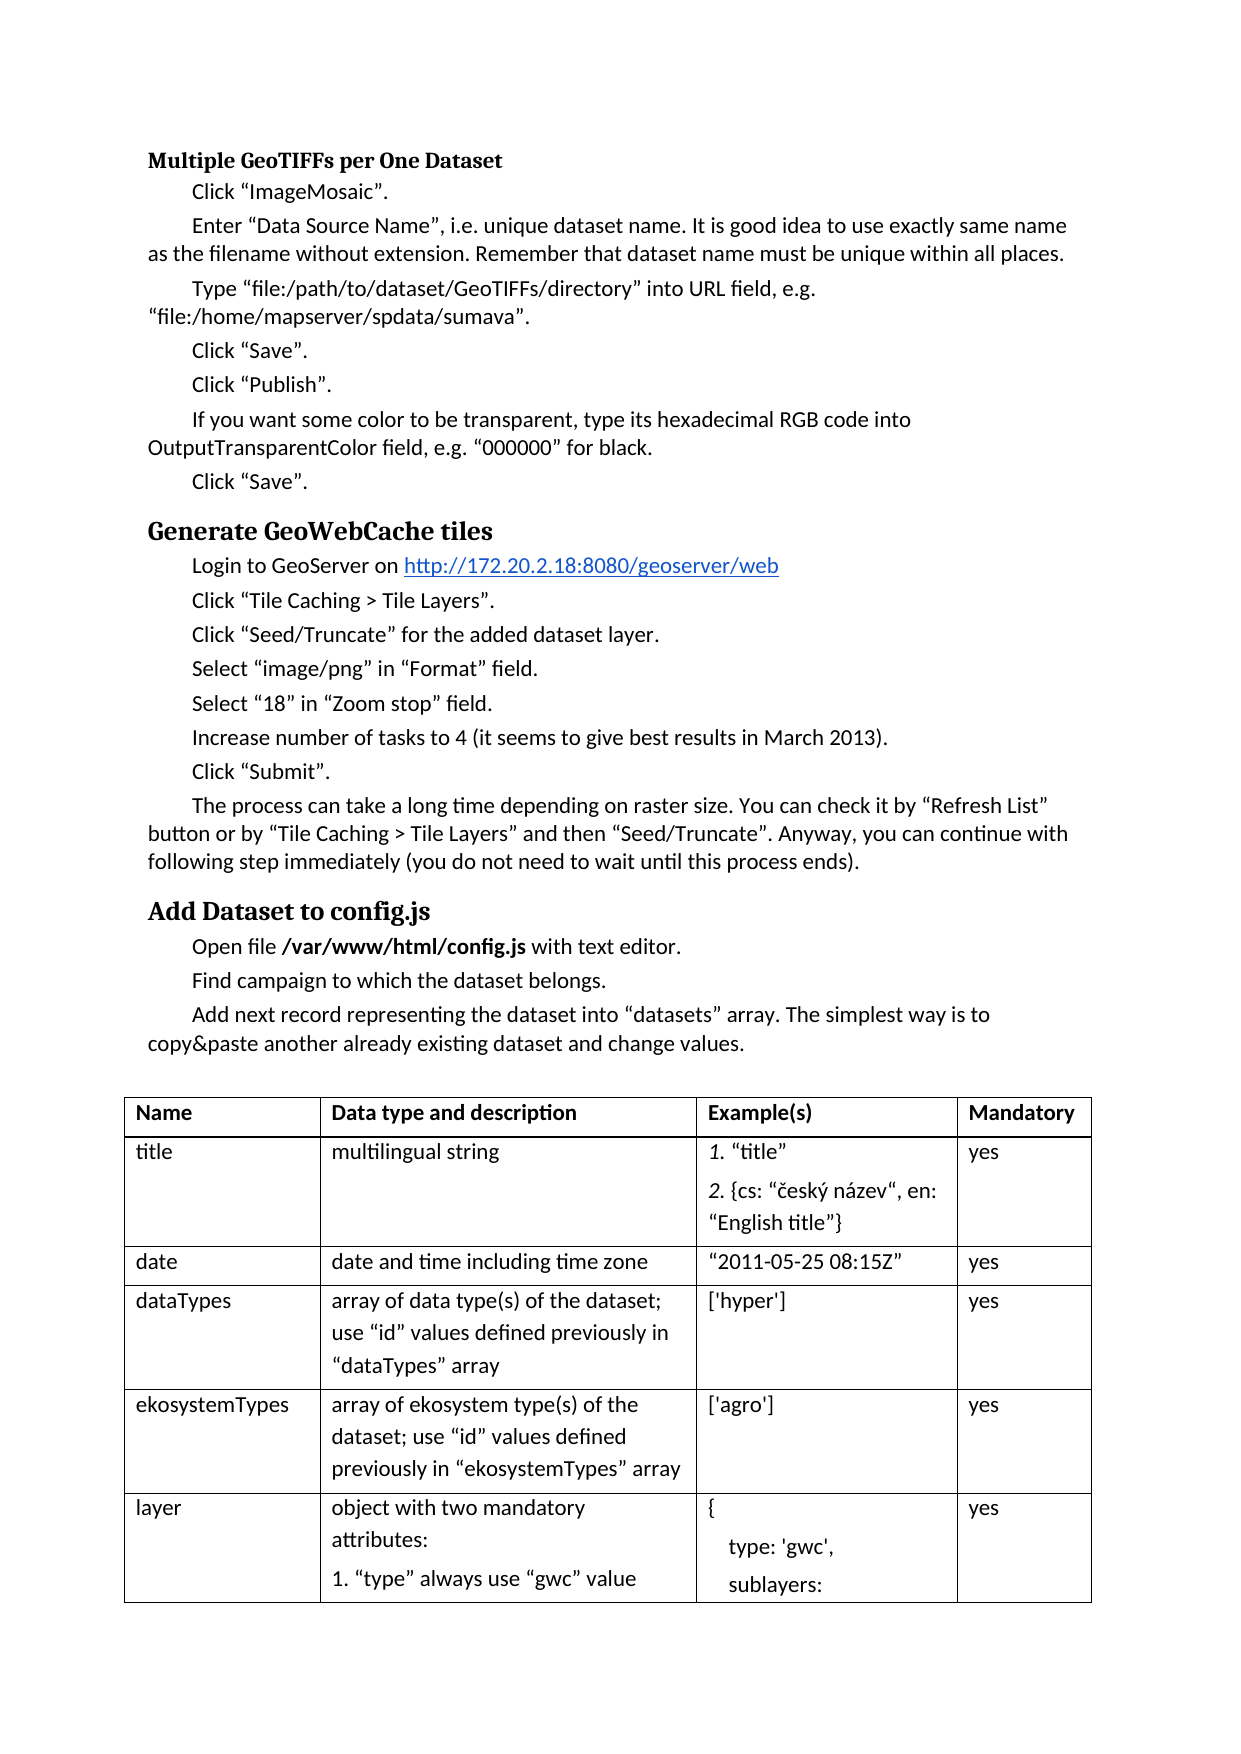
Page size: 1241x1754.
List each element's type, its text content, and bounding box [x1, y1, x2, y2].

table_cell yes [958, 1138, 1091, 1246]
table_cell “2011-05-25 08:15Z” [697, 1247, 957, 1285]
text Click “Submit”. [148, 757, 1093, 785]
table_cell array of ekosystem type(s) of the dataset; use “id” values defined previously in “ekosystemTypes” array [321, 1390, 696, 1492]
table_cell yes [958, 1286, 1091, 1389]
table_cell yes [958, 1390, 1091, 1492]
table_cell 1. “title” 2. {cs: “český název“, en: “English title”} [697, 1138, 957, 1246]
subtitle Multiple GeoTIFFs per One Dataset [148, 148, 1093, 174]
table_cell array of data type(s) of the dataset; use “id” values defined previously in “dataTypes” array [321, 1286, 696, 1389]
table_cell ekosystemTypes [125, 1390, 320, 1492]
table_cell layer [125, 1494, 320, 1602]
table_header Name [125, 1098, 320, 1136]
text Type “file:/path/to/dataset/GeoTIFFs/directory” into URL field, e.g. “file:/home/mapserver/spdata/sumava”. [148, 274, 1093, 330]
text Increase number of tasks to 4 (it seems to give best results in March 2013). [148, 723, 1093, 751]
table_header Data type and description [321, 1098, 696, 1136]
text Click “ImageMosaic”. [148, 177, 1093, 205]
table_cell yes [958, 1247, 1091, 1285]
text Add next record representing the dataset into “datasets” array. The simplest way is to copy&paste another already existing dataset and change values. [148, 1001, 1093, 1057]
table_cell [697, 1494, 957, 1602]
subtitle Add Dataset to config.js [148, 896, 1093, 927]
table_cell title [125, 1138, 320, 1246]
table_cell date [125, 1247, 320, 1285]
text Select “18” in “Zoom stop” field. [148, 689, 1093, 717]
text If you want some color to be transparent, type its hexadecimal RGB code into OutputTransparentColor field, e.g. “000000” for black. [148, 405, 1093, 461]
table_header Example(s) [697, 1098, 957, 1136]
text Login to GeoServer on http://172.20.2.18:8080/geoserver/web [148, 552, 1093, 579]
table_cell ['agro'] [697, 1390, 957, 1492]
table_cell multilingual string [321, 1138, 696, 1246]
text Click “Save”. [148, 467, 1093, 495]
text The process can take a long time depending on raster size. You can check it by “Refresh List” button or by “Tile Caching > Tile Layers” and then “Seed/Truncate”. Anyway, you can continue with following step immediately (you do not need to wait until this process ends). [148, 791, 1093, 876]
text Open file /var/www/html/config.js with text editor. [148, 932, 1093, 960]
text Click “Seed/Truncate” for the added dataset layer. [148, 620, 1093, 648]
table_header Mandatory [958, 1098, 1091, 1136]
table_cell dataTypes [125, 1286, 320, 1389]
text Click “Tile Caching > Tile Layers”. [148, 586, 1093, 614]
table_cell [321, 1494, 696, 1602]
text Click “Publish”. [148, 370, 1093, 398]
subtitle Generate GeoWebCache tiles [148, 516, 1093, 547]
text Select “image/png” in “Format” field. [148, 654, 1093, 682]
table_cell ['hyper'] [697, 1286, 957, 1389]
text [148, 212, 1093, 268]
table_cell yes [958, 1494, 1091, 1602]
text Find campaign to which the dataset belongs. [148, 966, 1093, 994]
text Click “Save”. [148, 336, 1093, 364]
table_cell date and time including time zone [321, 1247, 696, 1285]
